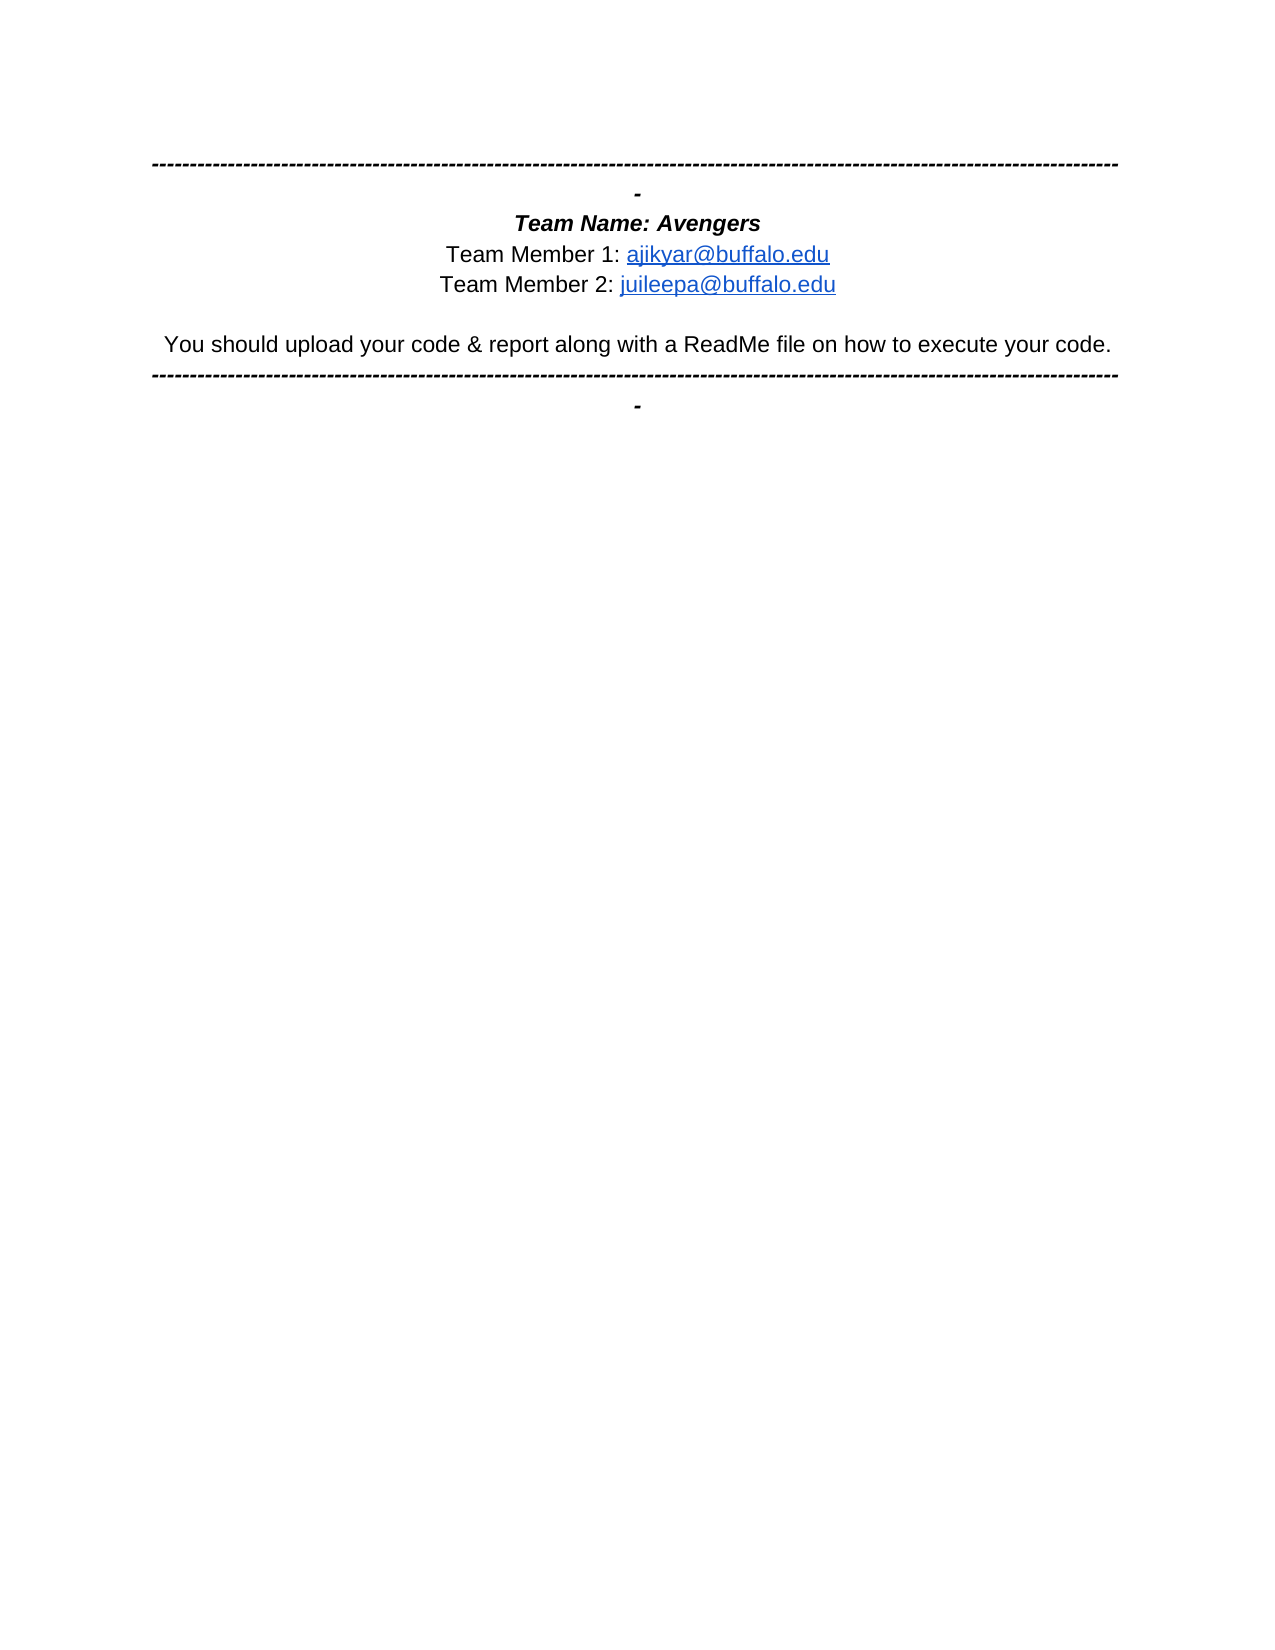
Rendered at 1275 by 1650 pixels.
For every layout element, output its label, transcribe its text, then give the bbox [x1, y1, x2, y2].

text -------------------------------------------------------------------------------------------------------------------------------- [150, 361, 1125, 418]
text Team Member 1: ajikyar@buffalo.edu [150, 241, 1125, 267]
text -------------------------------------------------------------------------------------------------------------------------------- [150, 150, 1125, 207]
text Team Name: Avengers [150, 210, 1125, 237]
text Team Member 2: juileepa@buffalo.edu [150, 271, 1125, 297]
text You should upload your code & report along with a ReadMe file on how to execute your code. [150, 331, 1125, 358]
